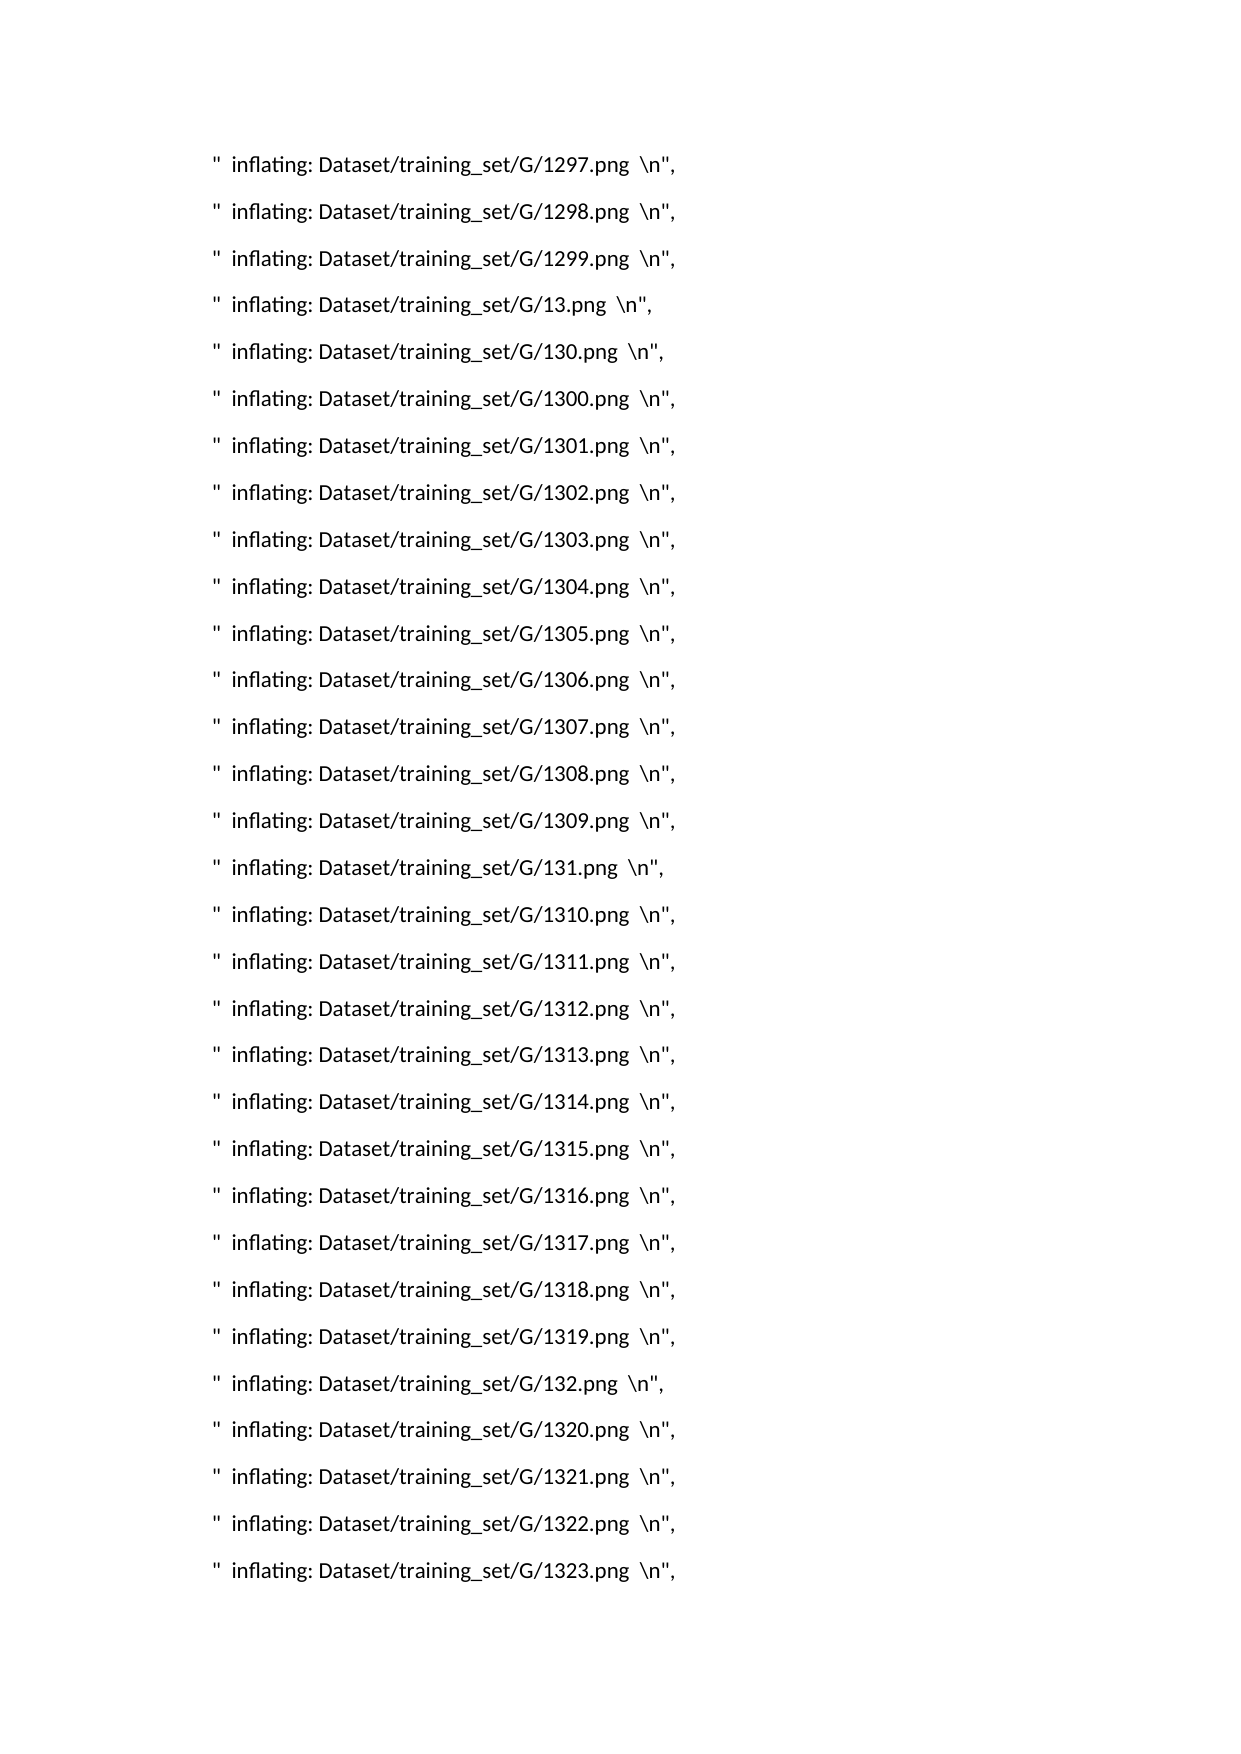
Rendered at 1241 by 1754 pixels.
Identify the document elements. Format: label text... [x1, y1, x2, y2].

text " inflating: Dataset/training_set/G/1309.png \n", [150, 806, 1090, 834]
text " inflating: Dataset/training_set/G/131.png \n", [150, 853, 1090, 881]
text " inflating: Dataset/training_set/G/1298.png \n", [150, 197, 1090, 225]
text " inflating: Dataset/training_set/G/1301.png \n", [150, 431, 1090, 459]
text " inflating: Dataset/training_set/G/1297.png \n", [150, 150, 1090, 178]
text " inflating: Dataset/training_set/G/1320.png \n", [150, 1416, 1090, 1444]
text " inflating: Dataset/training_set/G/1319.png \n", [150, 1322, 1090, 1350]
text " inflating: Dataset/training_set/G/13.png \n", [150, 291, 1090, 319]
text " inflating: Dataset/training_set/G/1312.png \n", [150, 994, 1090, 1022]
text " inflating: Dataset/training_set/G/1310.png \n", [150, 900, 1090, 928]
text " inflating: Dataset/training_set/G/1318.png \n", [150, 1275, 1090, 1303]
text " inflating: Dataset/training_set/G/1305.png \n", [150, 619, 1090, 647]
text " inflating: Dataset/training_set/G/1314.png \n", [150, 1087, 1090, 1116]
text " inflating: Dataset/training_set/G/1308.png \n", [150, 759, 1090, 787]
text " inflating: Dataset/training_set/G/1306.png \n", [150, 666, 1090, 694]
text " inflating: Dataset/training_set/G/1311.png \n", [150, 947, 1090, 975]
text " inflating: Dataset/training_set/G/1317.png \n", [150, 1228, 1090, 1256]
text " inflating: Dataset/training_set/G/1313.png \n", [150, 1041, 1090, 1069]
text " inflating: Dataset/training_set/G/1300.png \n", [150, 384, 1090, 412]
text " inflating: Dataset/training_set/G/130.png \n", [150, 337, 1090, 366]
text " inflating: Dataset/training_set/G/1315.png \n", [150, 1134, 1090, 1162]
text " inflating: Dataset/training_set/G/1299.png \n", [150, 244, 1090, 272]
text " inflating: Dataset/training_set/G/132.png \n", [150, 1369, 1090, 1397]
text " inflating: Dataset/training_set/G/1307.png \n", [150, 712, 1090, 741]
text " inflating: Dataset/training_set/G/1322.png \n", [150, 1509, 1090, 1537]
text " inflating: Dataset/training_set/G/1316.png \n", [150, 1181, 1090, 1209]
text " inflating: Dataset/training_set/G/1304.png \n", [150, 572, 1090, 600]
text " inflating: Dataset/training_set/G/1321.png \n", [150, 1462, 1090, 1491]
text " inflating: Dataset/training_set/G/1303.png \n", [150, 525, 1090, 553]
text " inflating: Dataset/training_set/G/1323.png \n", [150, 1556, 1090, 1584]
text " inflating: Dataset/training_set/G/1302.png \n", [150, 478, 1090, 506]
